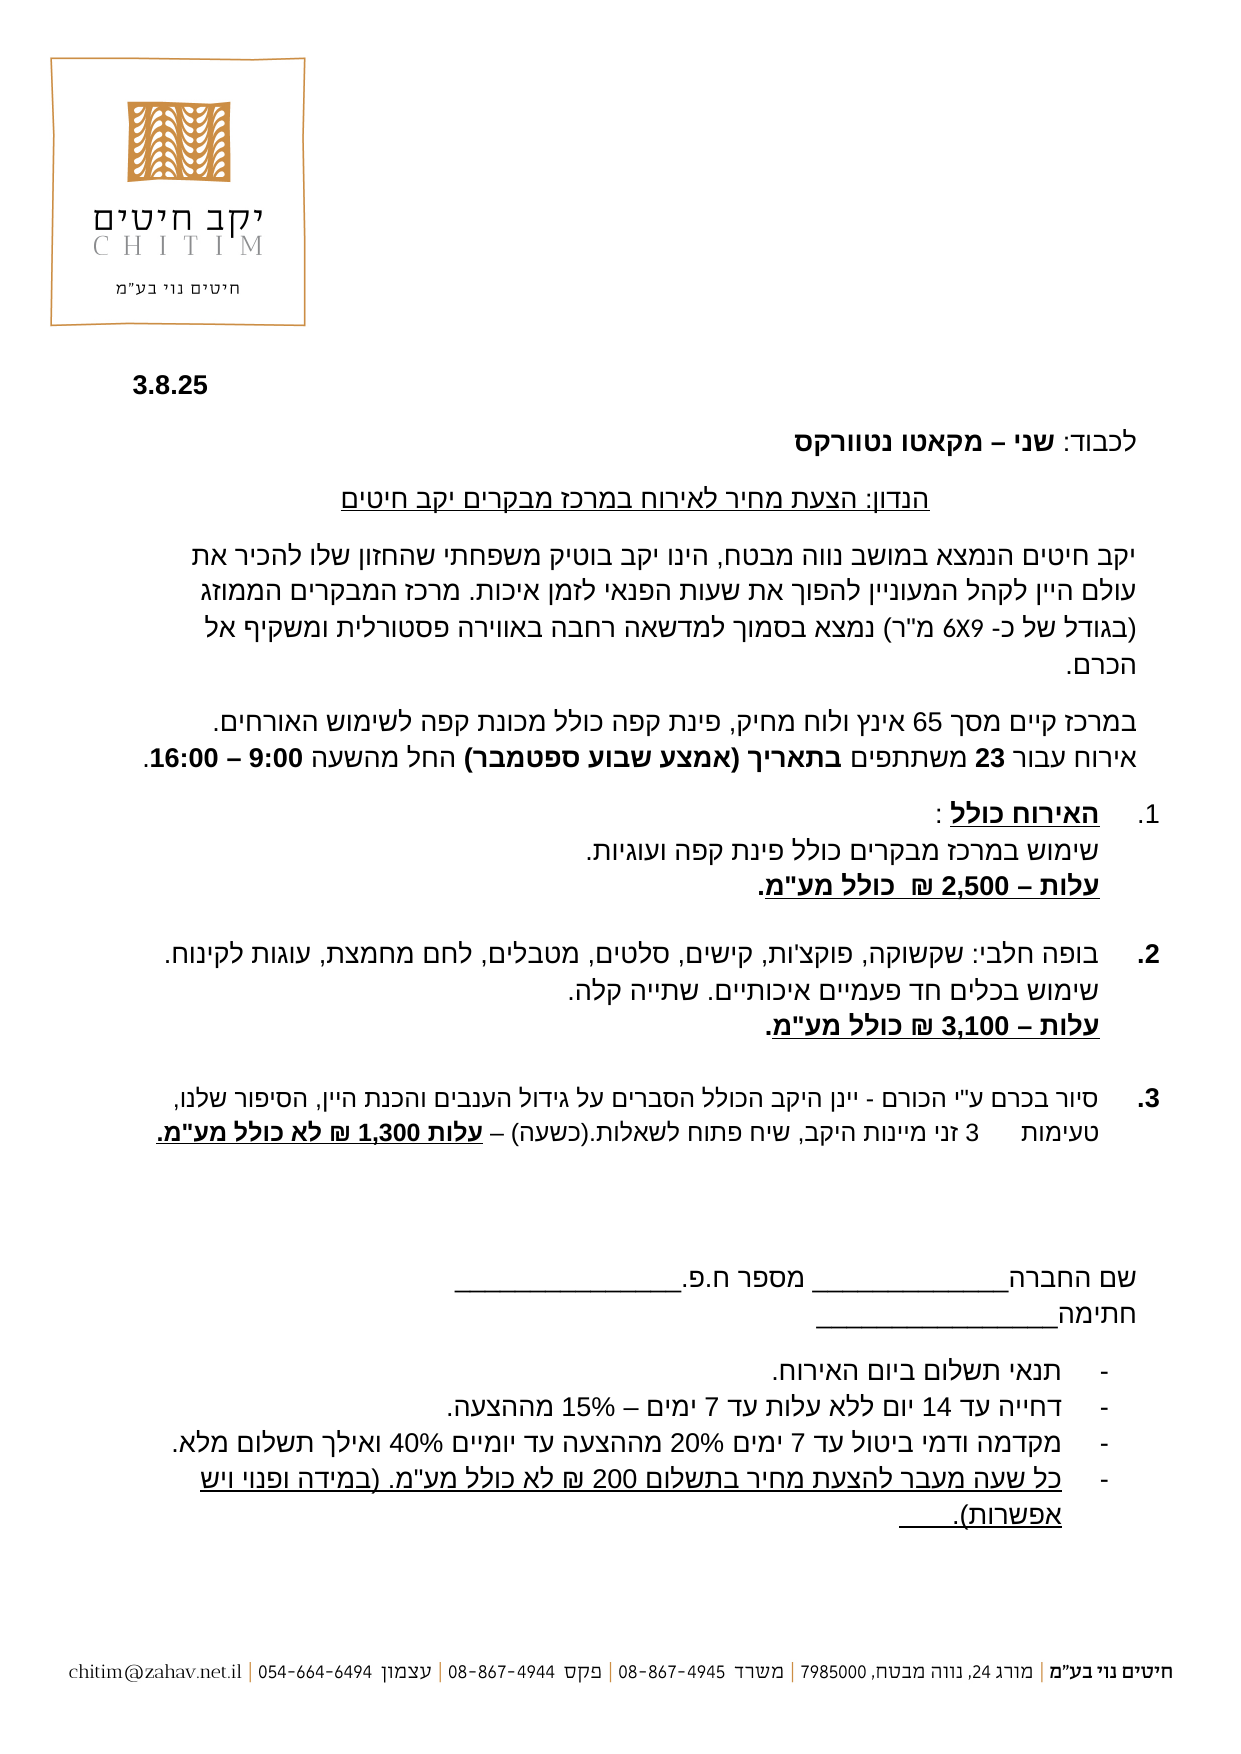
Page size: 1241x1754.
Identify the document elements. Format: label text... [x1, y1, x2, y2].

picture [1, 1651, 1241, 1752]
list תנאי תשלום ביום האירוח. [133, 1355, 1099, 1386]
picture [29, 0, 364, 347]
text הנדון: הצעת מחיר לאירוח במרכז מבקרים יקב חיטים [133, 483, 1137, 514]
text 3.8.25 [133, 369, 1137, 400]
text יקב חיטים הנמצא במושב נווה מבטח, הינו יקב בוטיק משפחתי שהחזון שלו להכיר את עולם היין לקהל המעוניין להפוך את שעות הפנאי לזמן איכות. מרכז המבקרים הממוזג (בגודל של כ- 6X9 מ"ר) נמצא בסמוך למדשאה רחבה באווירה פסטורלית ומשקיף אל הכרם. [133, 539, 1137, 680]
list האירוח כולל : שימוש במרכז מבקרים כולל פינת קפה ועוגיות. [133, 798, 1137, 866]
list מקדמה ודמי ביטול עד 7 ימים 20% מההצעה עד יומיים 40% ואילך תשלום מלא. [133, 1427, 1099, 1458]
list עלות – 2,500 ₪ כולל מע"מ. [133, 870, 1099, 902]
text לכבוד: שני – מקאטו נטוורקס [133, 426, 1137, 457]
list דחייה עד 14 יום ללא עלות עד 7 ימים – 15% מההצעה. [133, 1391, 1099, 1422]
list כל שעה מעבר להצעת מחיר בתשלום 200 ₪ לא כולל מע"מ. (במידה ופנוי ויש אפשרות). [133, 1463, 1099, 1530]
list סיור בכרם ע"י הכורם - יינן היקב הכולל הסברים על גידול הענבים והכנת היין, הסיפור שלנו, טעימות 3 זני מיינות היקב, שיח פתוח לשאלות.(כשעה) – עלות 1,300 ₪ לא כולל מע"מ. [133, 1082, 1137, 1179]
list בופה חלבי: שקשוקה, פוקצ'ות, קישים, סלטים, מטבלים, לחם מחמצת, עוגות לקינוח. שימוש בכלים חד פעמיים איכותיים. שתייה קלה. עלות – 3,100 ₪ כולל מע"מ. [133, 938, 1137, 1042]
text במרכז קיים מסך 65 אינץ ולוח מחיק, פינת קפה כולל מכונת קפה לשימוש האורחים. אירוח עבור 23 משתתפים בתאריך (אמצע שבוע ספטמבר) החל מהשעה 9:00 – 16:00. [133, 706, 1137, 773]
text שם החברה_____________ מספר ח.פ._______________ חתימה________________ [133, 1262, 1137, 1330]
